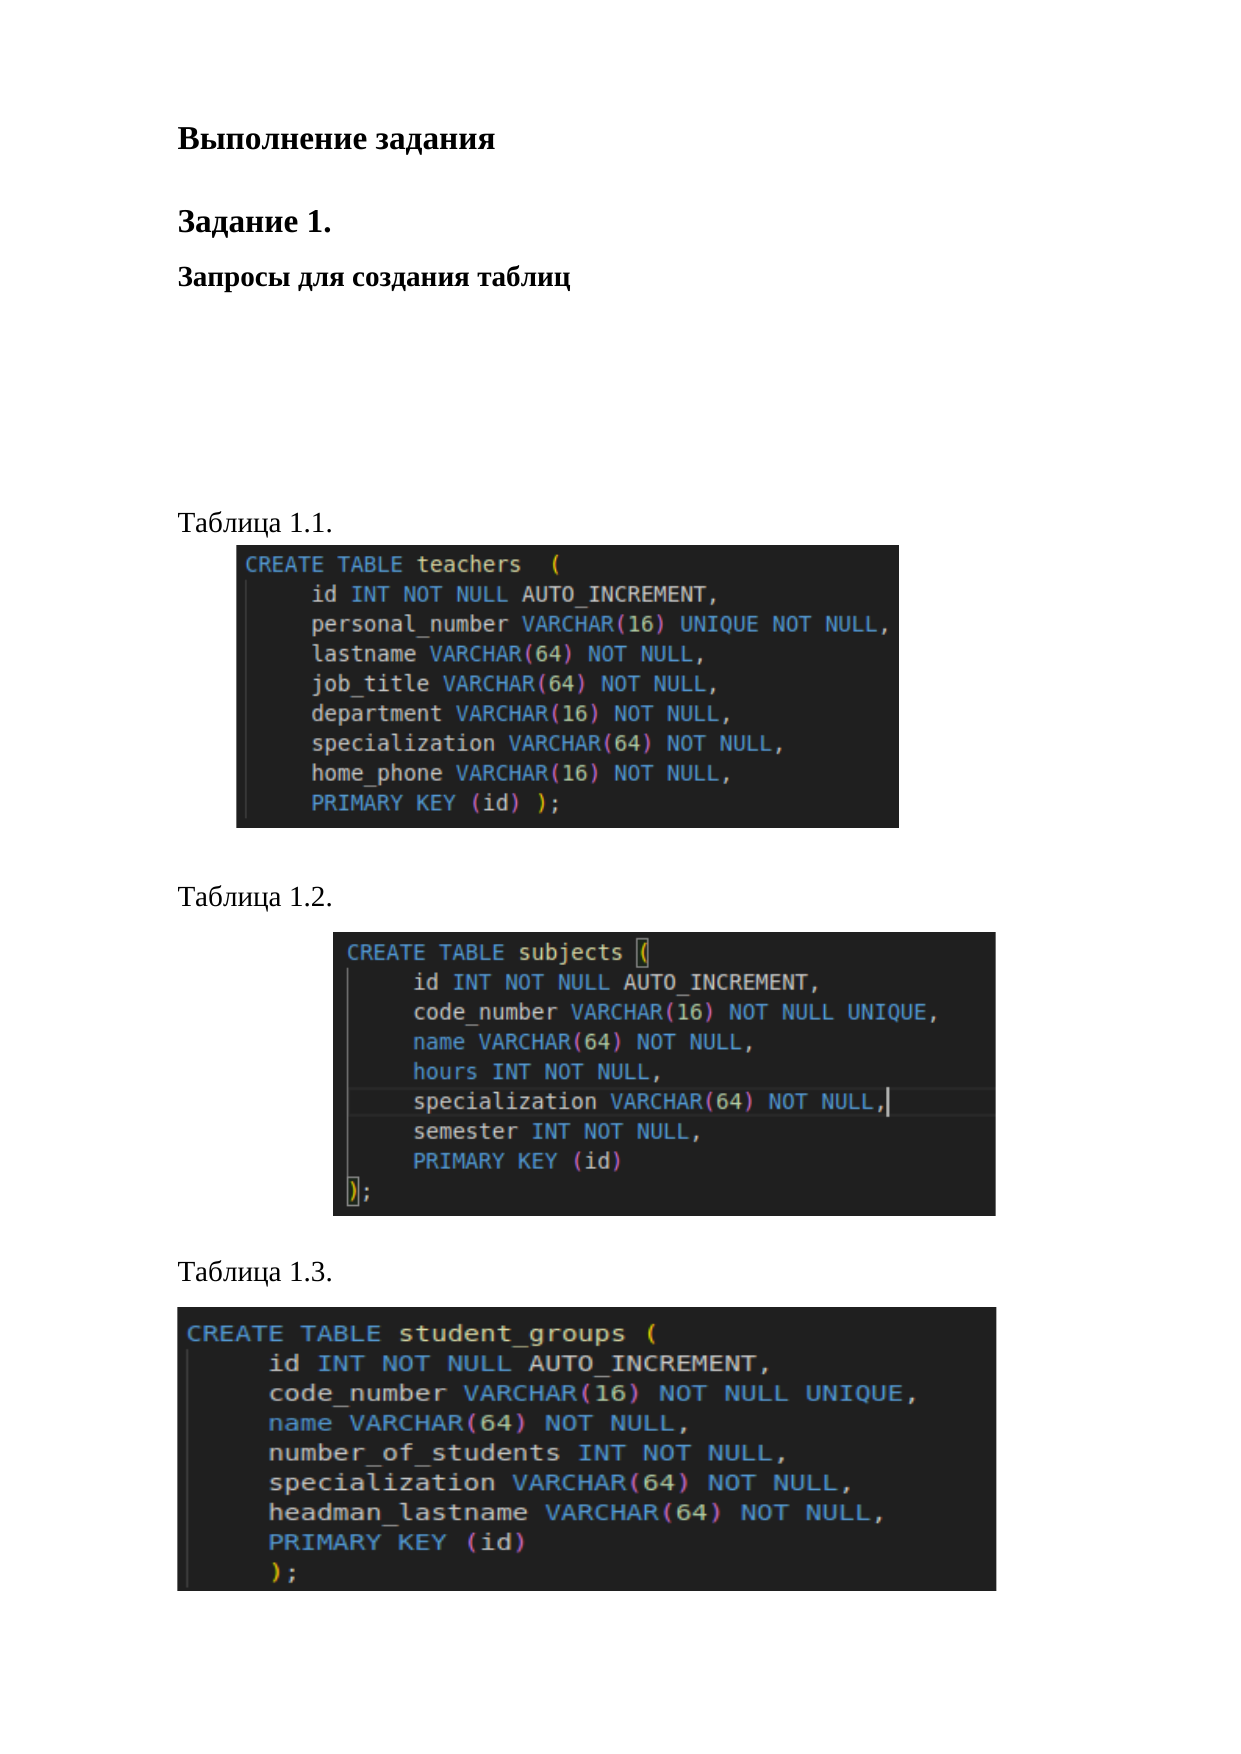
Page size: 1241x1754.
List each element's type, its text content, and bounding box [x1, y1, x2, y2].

picture [177, 1307, 997, 1591]
text Выполнение задания Задание 1. [177, 118, 1152, 239]
text Таблица 1.2. [177, 879, 1152, 913]
picture [333, 932, 996, 1216]
picture [236, 545, 899, 828]
text Запросы для создания таблиц [177, 259, 1152, 292]
text Таблица 1.3. [177, 1254, 1152, 1288]
text Таблица 1.1. [177, 505, 1152, 538]
